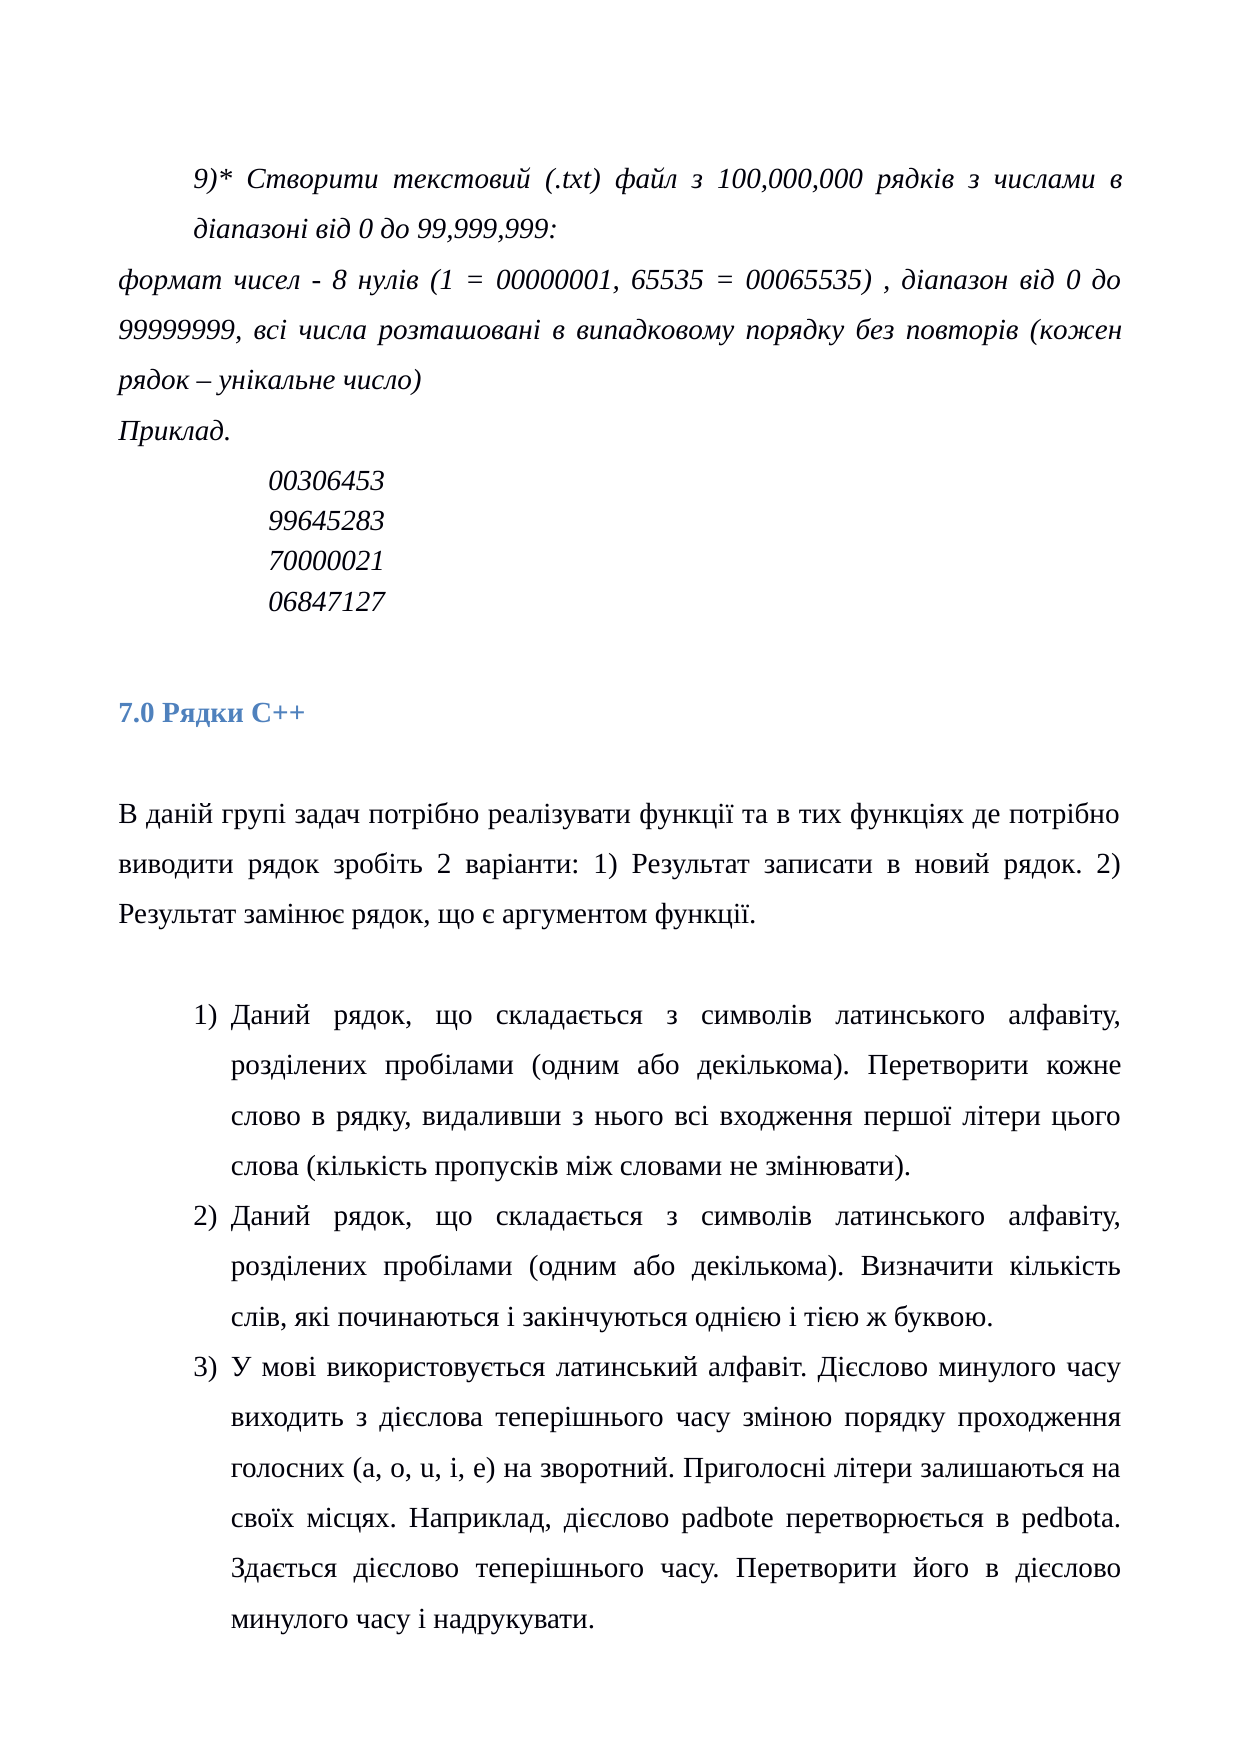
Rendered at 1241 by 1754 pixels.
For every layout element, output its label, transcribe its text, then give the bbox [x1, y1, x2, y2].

text 9)* Створити текстовий (.txt) файл з 100,000,000 рядків з числами в діапазоні від 0 до 99,999,999: [193, 161, 1122, 245]
list У мові використовується латинський алфавіт. Дієслово минулого часу виходить з дієслова теперішнього часу зміною порядку проходження голосних (а, о, u, i, е) на зворотний. Приголосні літери залишаються на своїх місцях. Наприклад, дієслово padbote перетворюється в pedbota. Здається дієслово теперішнього часу. Перетворити його в дієслово минулого часу і надрукувати. [193, 1349, 1122, 1634]
text 06847127 [268, 584, 1122, 617]
text формат чисел - 8 нулів (1 = 00000001, 65535 = 00065535) , діапазон від 0 до 99999999, всі числа розташовані в випадковому порядку без повторів (кожен рядок – унікальне число) [118, 262, 1122, 396]
text Приклад. [118, 413, 1122, 446]
subtitle 7.0 Рядки С++ [118, 695, 1122, 729]
text 70000021 [268, 543, 1122, 577]
list Даний рядок, що складається з символів латинського алфавіту, розділених пробілами (одним або декількома). Визначити кількість слів, які починаються і закінчуються однією і тією ж буквою. [193, 1198, 1122, 1332]
text В даній групі задач потрібно реалізувати функції та в тих функціях де потрібно виводити рядок зробіть 2 варіанти: 1) Результат записати в новий рядок. 2) Результат замінює рядок, що є аргументом функції. [118, 796, 1122, 930]
text 00306453 [268, 463, 1122, 497]
list Даний рядок, що складається з символів латинського алфавіту, розділених пробілами (одним або декількома). Перетворити кожне слово в рядку, видаливши з нього всі входження першої літери цього слова (кількість пропусків між словами не змінювати). [193, 997, 1122, 1181]
text 99645283 [268, 503, 1122, 537]
